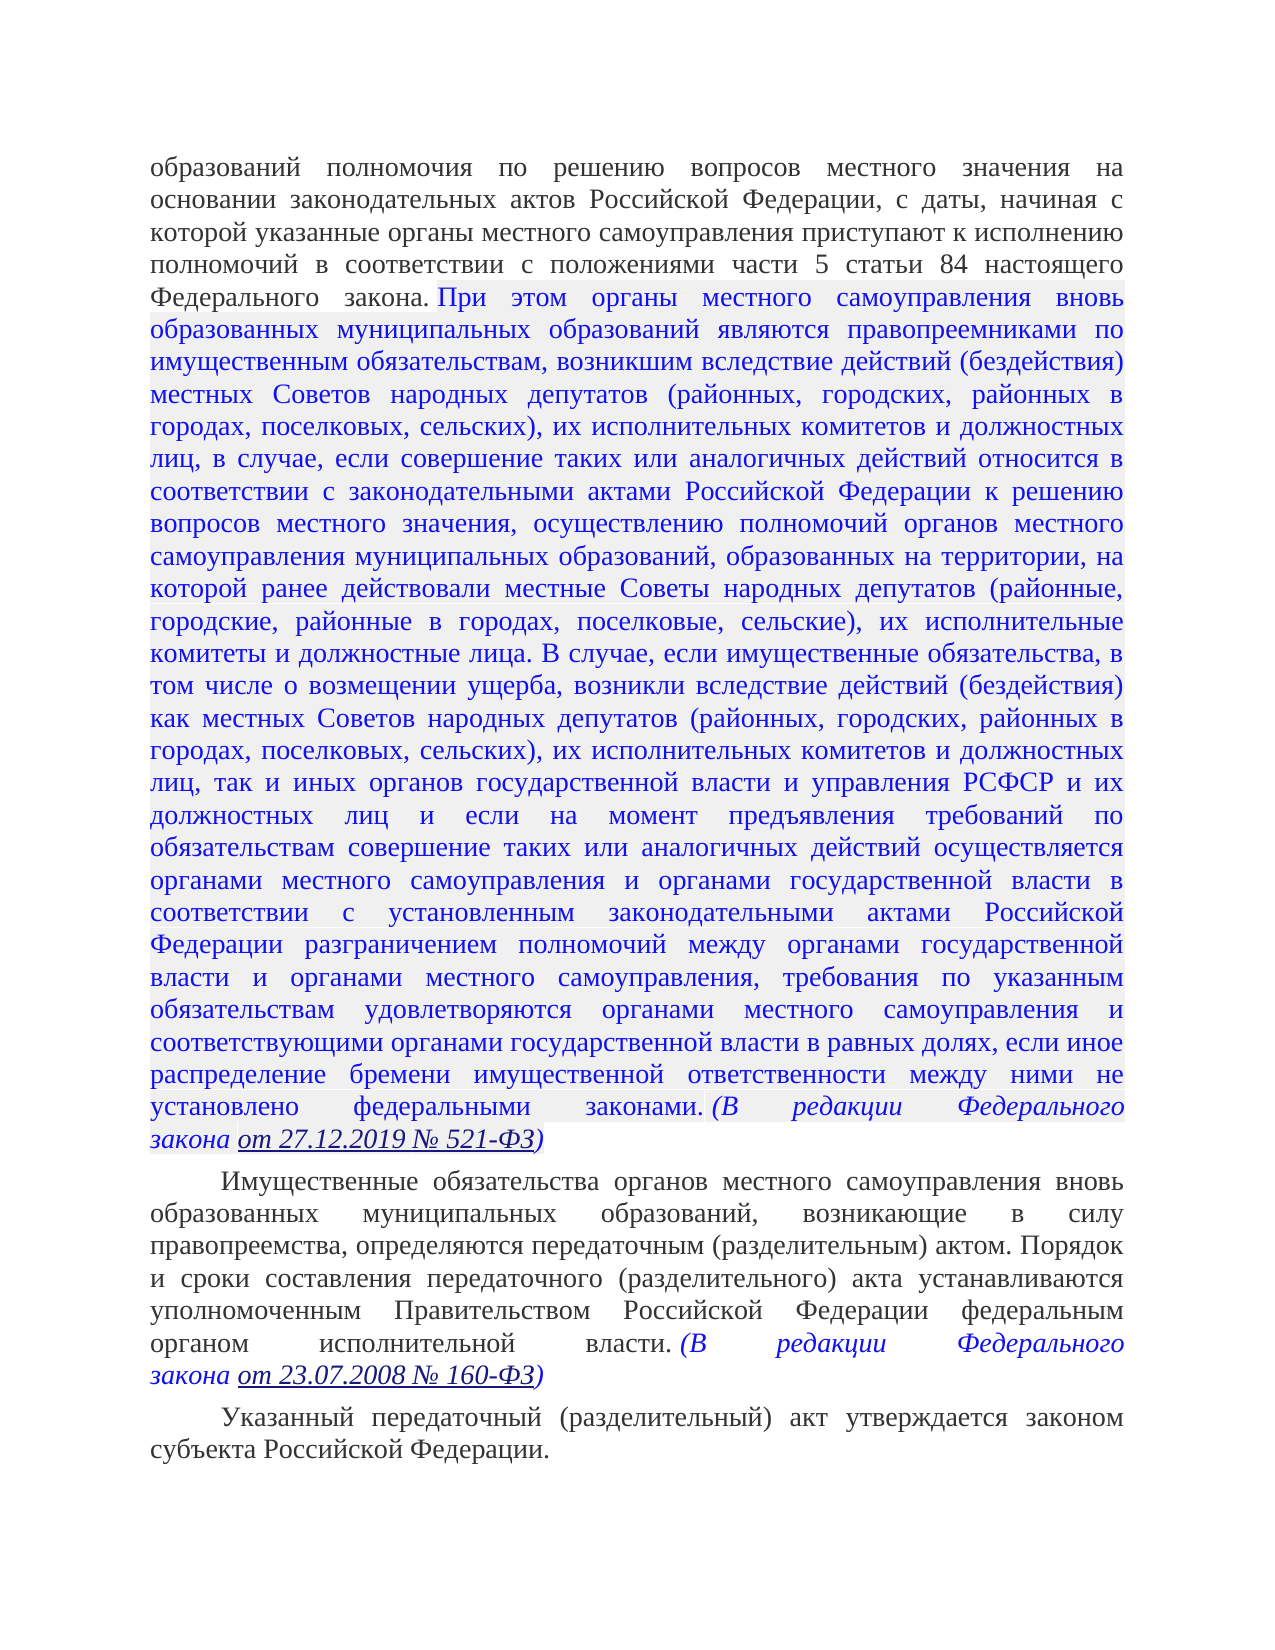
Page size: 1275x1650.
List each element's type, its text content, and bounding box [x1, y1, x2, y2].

text Указанный передаточный (разделительный) акт утверждается законом субъекта Российской Федерации. [150, 1400, 1125, 1464]
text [150, 150, 1125, 312]
text Имущественные обязательства органов местного самоуправления вновь образованных муниципальных образований, возникающие в силу правопреемства, определяются передаточным (разделительным) актом. Порядок и сроки составления передаточного (разделительного) акта устанавливаются уполномоченным Правительством Российской Федерации федеральным органом исполнительной власти. (В редакции Федерального закона от 23.07.2008 № 160-ФЗ) [150, 1164, 1125, 1390]
